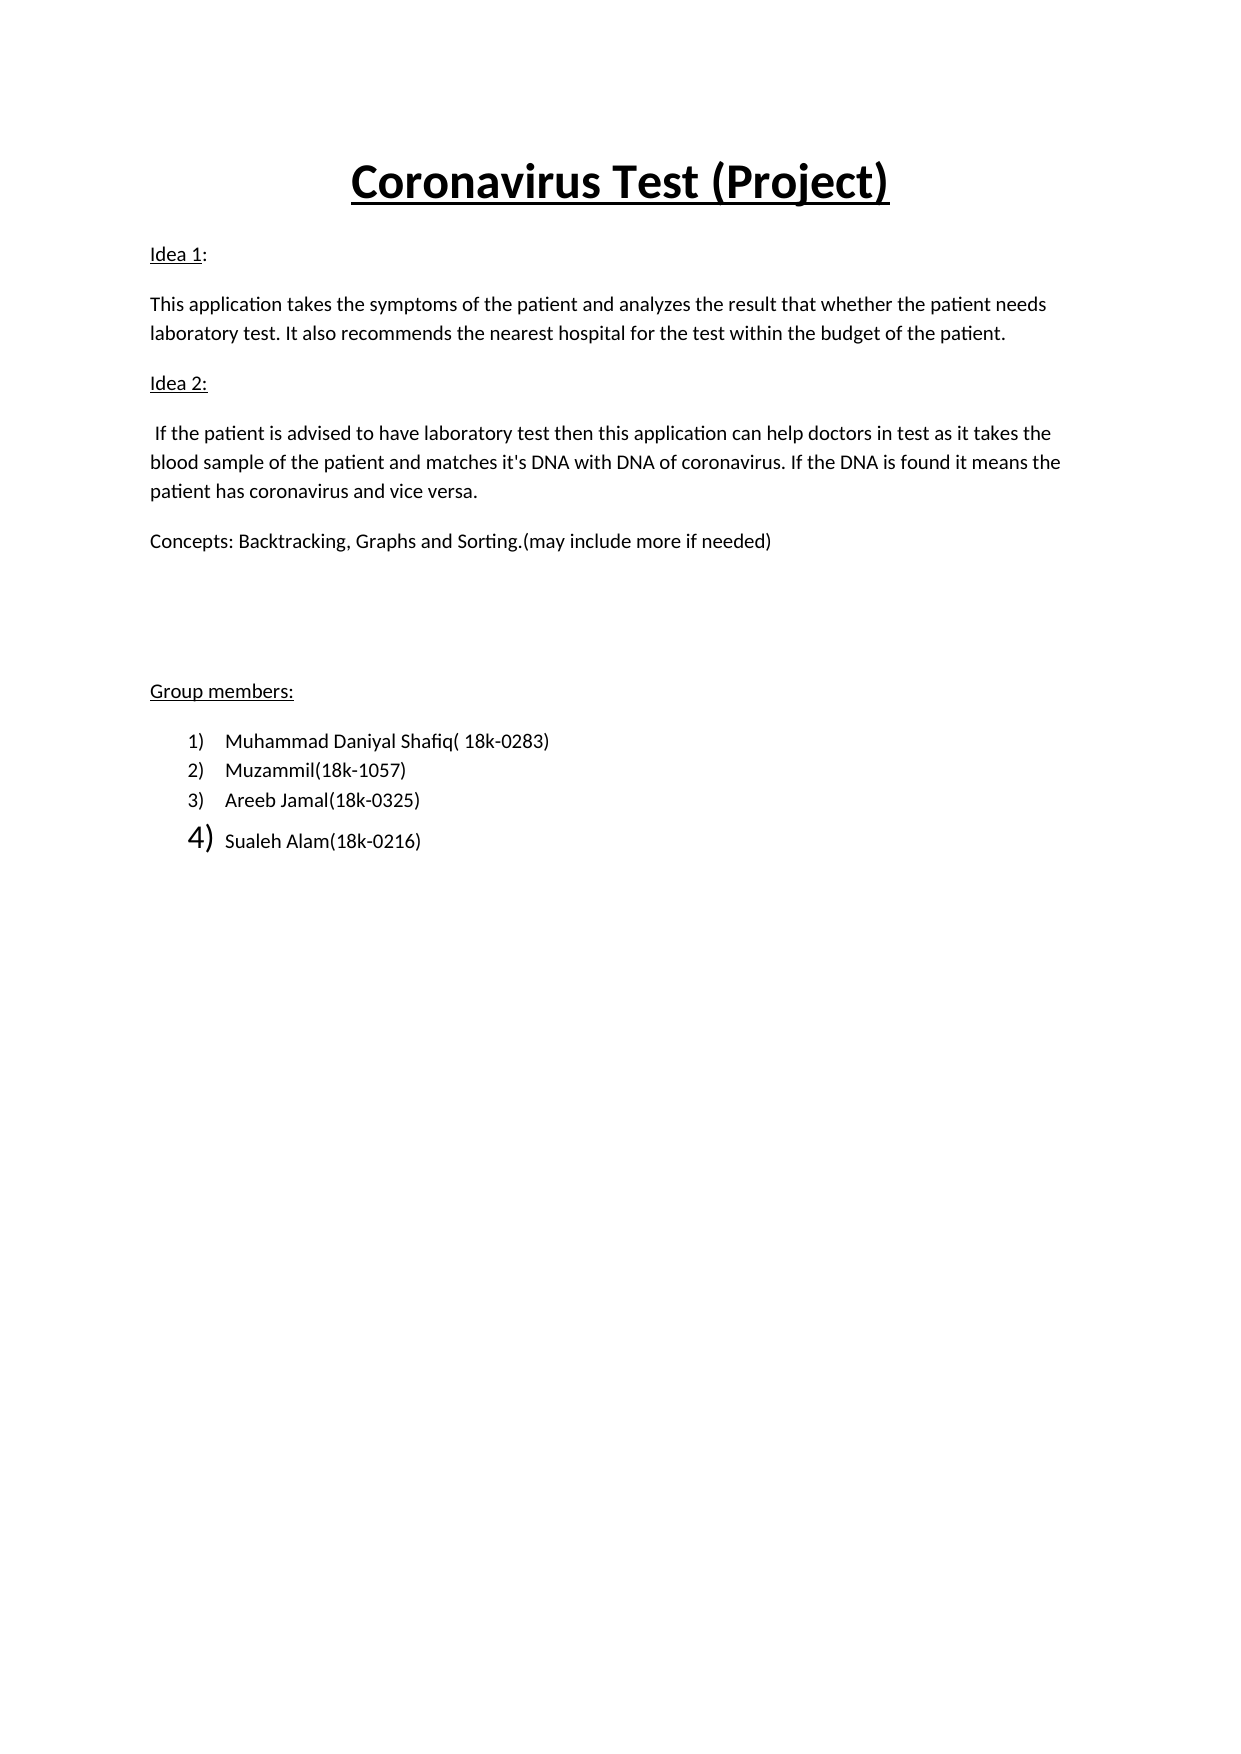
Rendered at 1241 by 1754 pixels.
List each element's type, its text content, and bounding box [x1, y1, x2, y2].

text This application takes the symptoms of the patient and analyzes the result that whether the patient needs laboratory test. It also recommends the nearest hospital for the test within the budget of the patient. [150, 291, 1090, 346]
text Coronavirus Test (Project) [150, 150, 1090, 211]
text Concepts: Backtracking, Graphs and Sorting.(may include more if needed) [150, 528, 1090, 554]
text Idea 2: [150, 370, 1090, 396]
list Areeb Jamal(18k-0325) [187, 787, 1090, 812]
list Sualeh Alam(18k-0216) [187, 816, 1090, 857]
text Group members: [150, 678, 1090, 704]
list Muzammil(18k-1057) [187, 758, 1090, 783]
text Idea 1: [150, 241, 1090, 266]
list Muhammad Daniyal Shafiq( 18k-0283) [187, 728, 1090, 754]
text If the patient is advised to have laboratory test then this application can help doctors in test as it takes the blood sample of the patient and matches it's DNA with DNA of coronavirus. If the DNA is found it means the patient has coronavirus and vice versa. [150, 420, 1090, 504]
